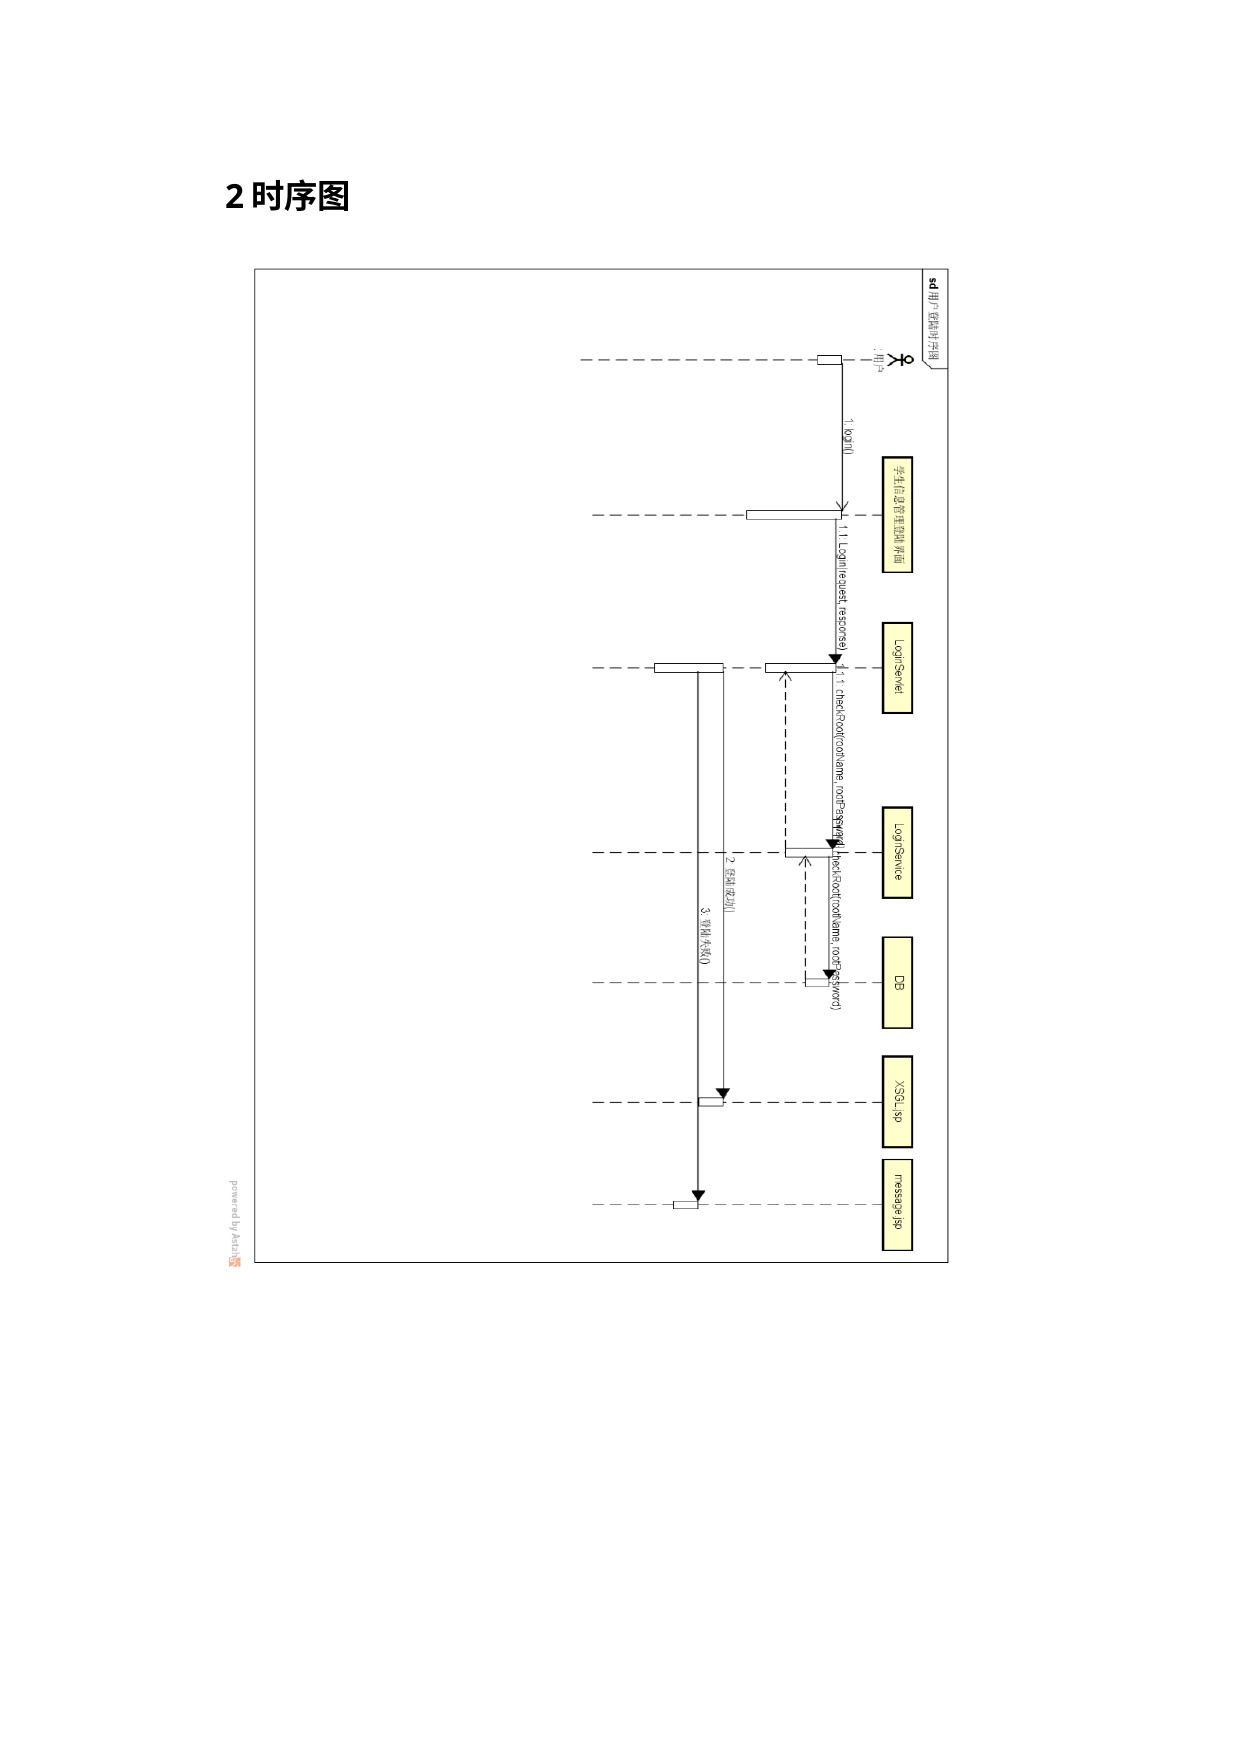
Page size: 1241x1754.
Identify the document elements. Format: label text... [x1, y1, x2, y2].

subtitle 2时序图 [187, 162, 1053, 227]
picture [226, 262, 957, 1269]
